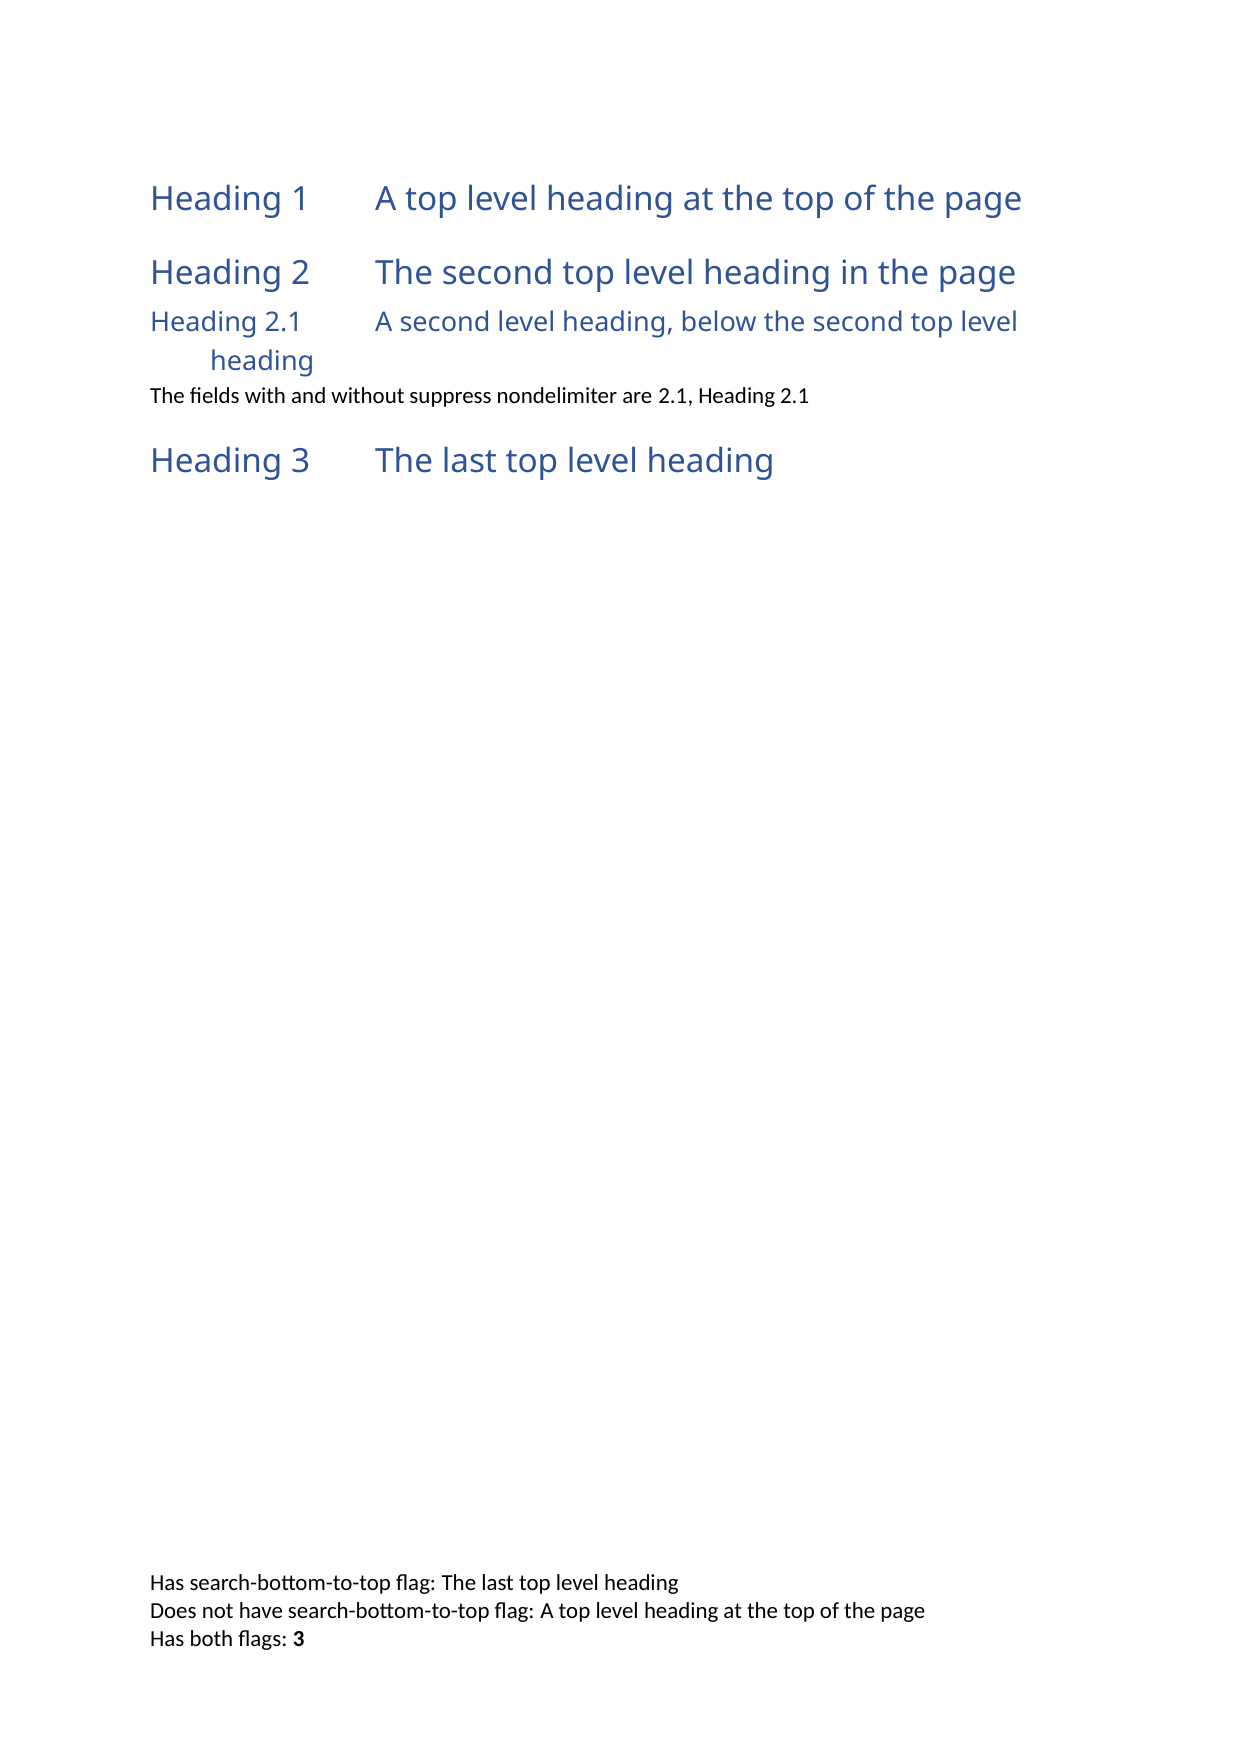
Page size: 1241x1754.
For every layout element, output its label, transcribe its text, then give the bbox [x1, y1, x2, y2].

subtitle A second level heading, below the second top level heading [150, 302, 1090, 379]
subtitle A top level heading at the top of the page [150, 175, 1090, 220]
subtitle The second top level heading in the page [150, 249, 1090, 294]
subtitle The last top level heading [150, 437, 1090, 482]
